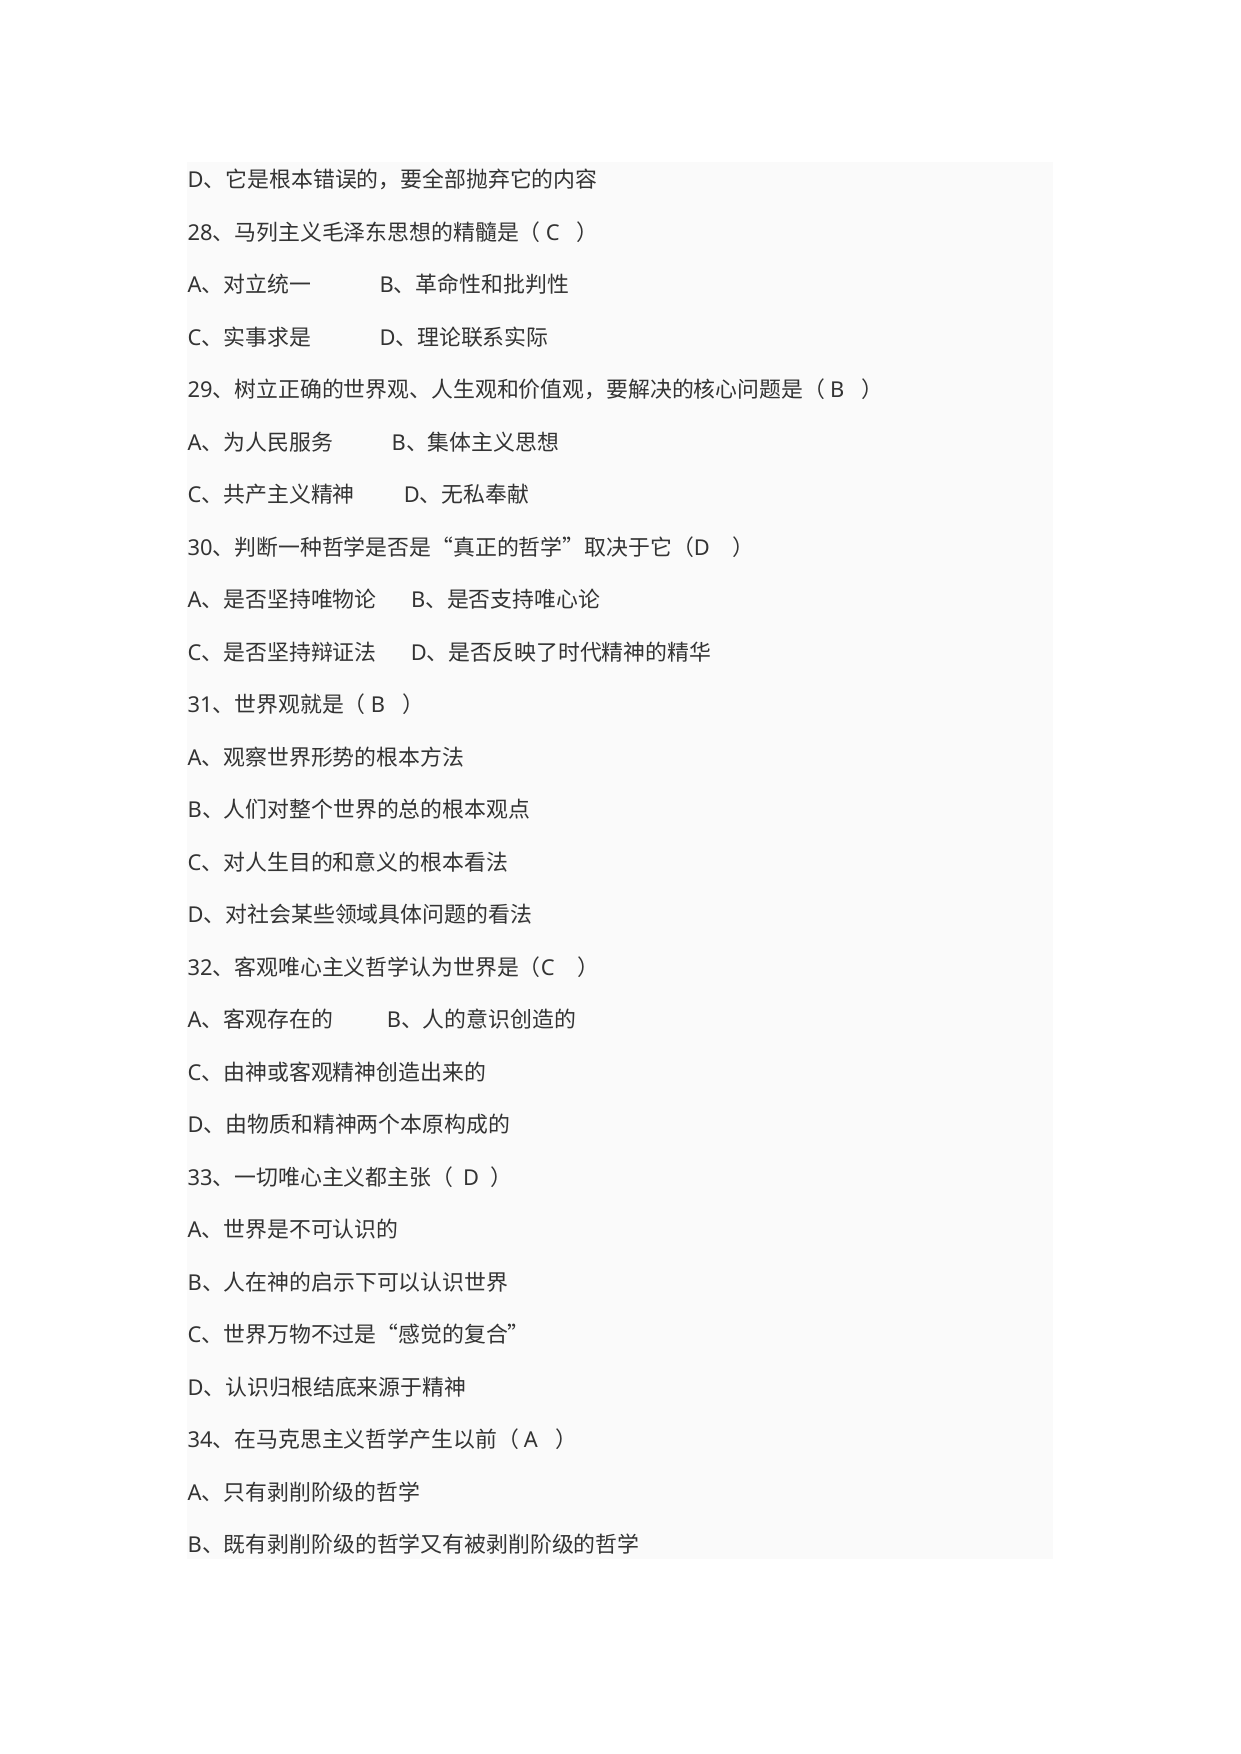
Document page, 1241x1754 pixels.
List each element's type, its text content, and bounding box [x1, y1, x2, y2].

text B、人在神的启示下可以认识世界 [187, 1264, 1053, 1297]
text B、人们对整个世界的总的根本观点 [187, 792, 1053, 824]
text A、只有剥削阶级的哲学 [187, 1474, 1053, 1507]
text D、认识归根结底来源于精神 [187, 1369, 1053, 1402]
text C、是否坚持辩证法 D、是否反映了时代精神的精华 [187, 634, 1053, 667]
text A、观察世界形势的根本方法 [187, 739, 1053, 772]
text D、由物质和精神两个本原构成的 [187, 1107, 1053, 1139]
text C、共产主义精神 D、无私奉献 [187, 477, 1053, 509]
text D、对社会某些领域具体问题的看法 [187, 897, 1053, 929]
text 29、树立正确的世界观、人生观和价值观，要解决的核心问题是（ B ） [187, 372, 1053, 404]
text 32、客观唯心主义哲学认为世界是（C ） [187, 949, 1053, 982]
text C、实事求是 D、理论联系实际 [187, 319, 1053, 352]
text A、世界是不可认识的 [187, 1212, 1053, 1244]
text 33、一切唯心主义都主张（ D ） [187, 1159, 1053, 1192]
text C、由神或客观精神创造出来的 [187, 1054, 1053, 1087]
text 30、判断一种哲学是否是“真正的哲学”取决于它（D ） [187, 529, 1053, 562]
text A、是否坚持唯物论 B、是否支持唯心论 [187, 582, 1053, 614]
text 31、世界观就是（ B ） [187, 687, 1053, 719]
text D、它是根本错误的，要全部抛弃它的内容 [187, 162, 1053, 194]
text C、对人生目的和意义的根本看法 [187, 844, 1053, 877]
text C、世界万物不过是“感觉的复合” [187, 1317, 1053, 1349]
text 34、在马克思主义哲学产生以前（ A ） [187, 1422, 1053, 1454]
text A、对立统一 B、革命性和批判性 [187, 267, 1053, 299]
text A、为人民服务 B、集体主义思想 [187, 424, 1053, 457]
text 28、马列主义毛泽东思想的精髓是（ C ） [187, 214, 1053, 247]
text A、客观存在的 B、人的意识创造的 [187, 1002, 1053, 1034]
text B、既有剥削阶级的哲学又有被剥削阶级的哲学 [187, 1527, 1053, 1559]
